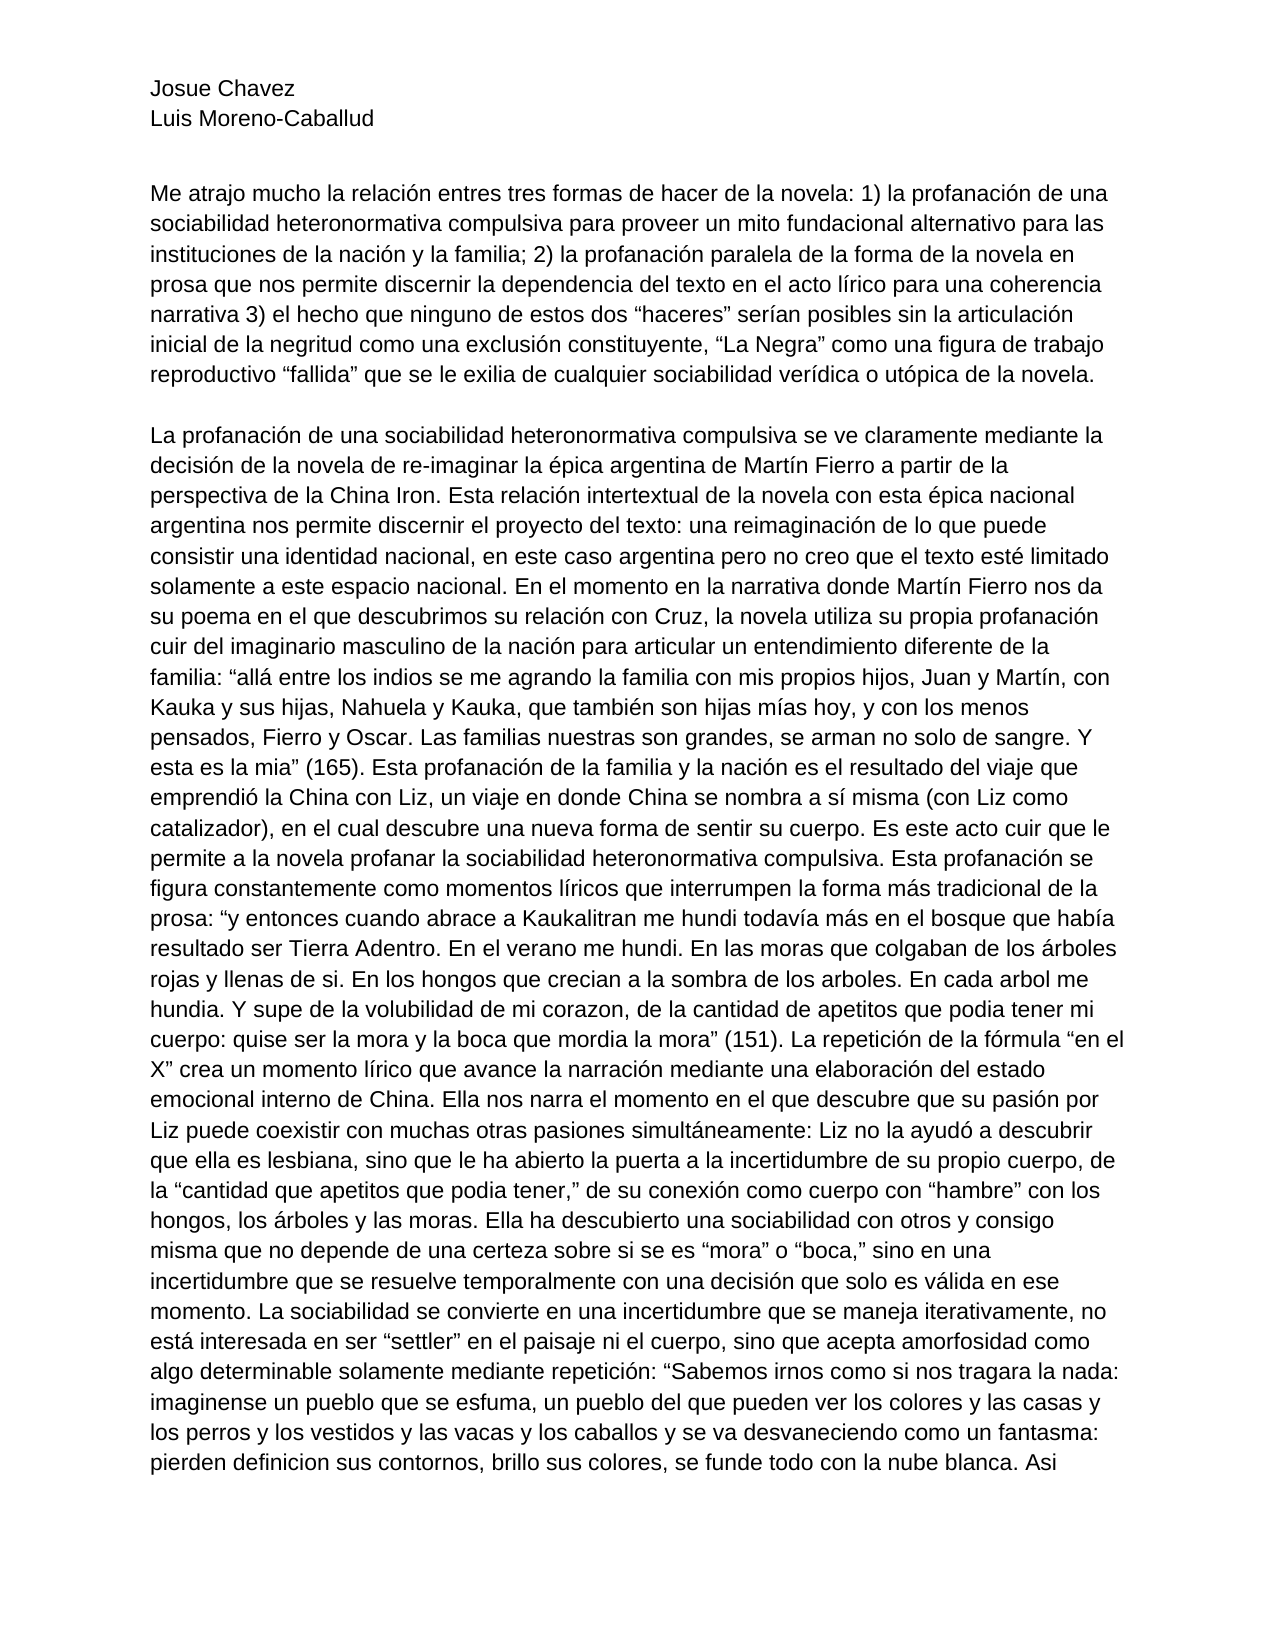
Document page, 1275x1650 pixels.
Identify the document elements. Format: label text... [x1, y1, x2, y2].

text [150, 422, 1125, 1475]
text Me atrajo mucho la relación entres tres formas de hacer de la novela: 1) la profanación de una sociabilidad heteronormativa compulsiva para proveer un mito fundacional alternativo para las instituciones de la nación y la familia; 2) la profanación paralela de la forma de la novela en prosa que nos permite discernir la dependencia del texto en el acto lírico para una coherencia narrativa 3) el hecho que ninguno de estos dos “haceres” serían posibles sin la articulación inicial de la negritud como una exclusión constituyente, “La Negra” como una figura de trabajo reproductivo “fallida” que se le exilia de cualquier sociabilidad verídica o utópica de la novela. [150, 180, 1125, 388]
